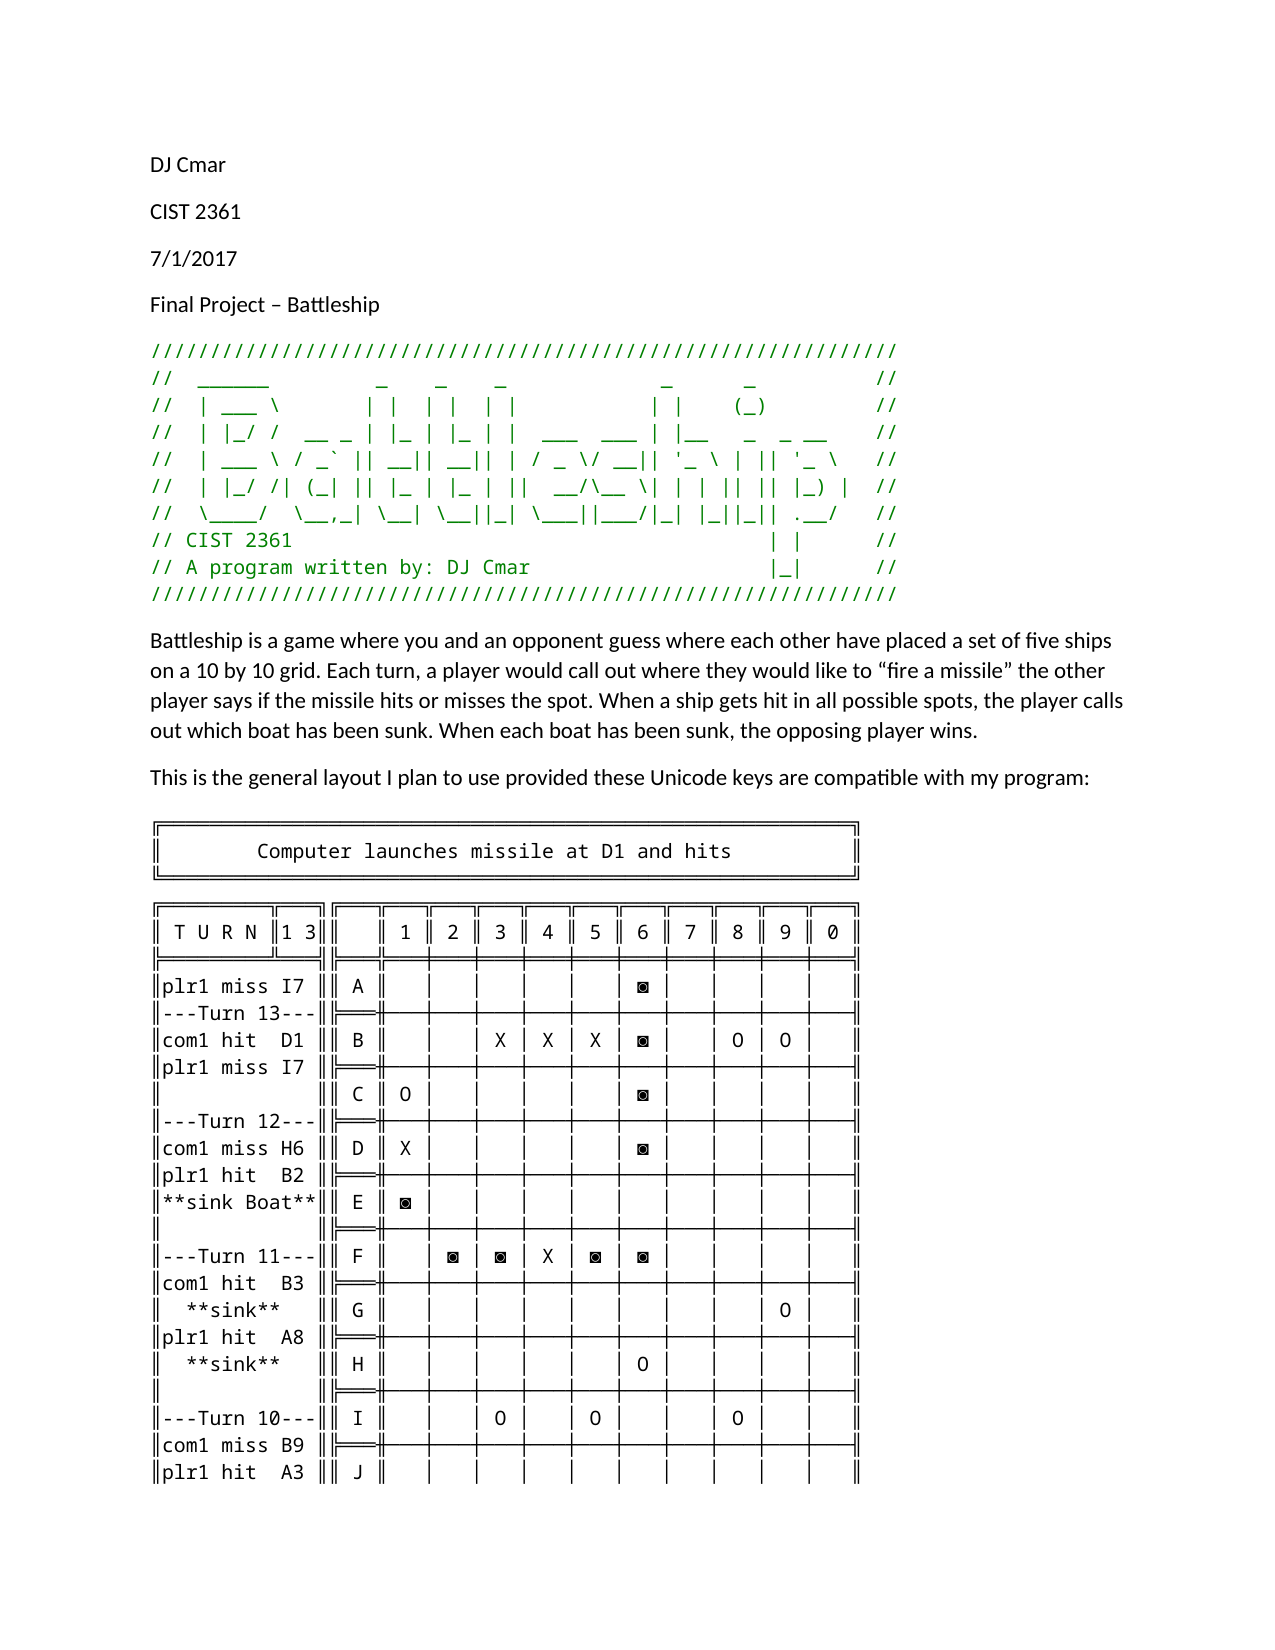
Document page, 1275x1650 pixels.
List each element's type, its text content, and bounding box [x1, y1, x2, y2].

text DJ Cmar [150, 150, 1125, 178]
text ║ ║║ C ║ O │ │ │ │ │ ◙ │ │ │ │ ║ [150, 1080, 1125, 1107]
text ║com1 hit B3 ║╠═══╫───┼───┼───┼───┼───┼───┼───┼───┼───┼───╢ [150, 1269, 1125, 1296]
text ║ ║╠═══╫───┼───┼───┼───┼───┼───┼───┼───┼───┼───╢ [150, 1377, 1125, 1404]
text Battleship is a game where you and an opponent guess where each other have placed a set of five ships on a 10 by 10 grid. Each turn, a player would call out where they would like to “fire a missile” the other player says if the missile hits or misses the spot. When a ship gets hit in all possible spots, the player calls out which boat has been sunk. When each boat has been sunk, the opposing player wins. [150, 626, 1125, 745]
text ║ **sink** ║║ G ║ │ │ │ │ │ │ │ │ O │ ║ [150, 1296, 1125, 1323]
text Final Project – Battleship [150, 291, 1125, 319]
text // ______ _ _ _ _ _ // [150, 364, 1125, 391]
text ╠═════════╩═══╣╠═══╬═══╪═══╪═══╪═══╪═══╪═══╪═══╪═══╪═══╪═══╣ [150, 945, 1125, 972]
text // | |_/ /| (_| || |_ | |_ | || __/\__ \| | | || || |_) | // [150, 472, 1125, 499]
text ║ ║╠═══╫───┼───┼───┼───┼───┼───┼───┼───┼───┼───╢ [150, 1215, 1125, 1242]
text /////////////////////////////////////////////////////////////// [150, 337, 1125, 364]
text ║---Turn 12---║╠═══╫───┼───┼───┼───┼───┼───┼───┼───┼───┼───╢ [150, 1107, 1125, 1134]
text ╔═════════╦═══╗╔═══╦═══╦═══╦═══╦═══╦═══╦═══╦═══╦═══╦═══╦═══╗ [150, 891, 1125, 918]
text ║plr1 miss I7 ║║ A ║ │ │ │ │ │ ◙ │ │ │ │ ║ [150, 972, 1125, 999]
text ║ **sink** ║║ H ║ │ │ │ │ │ O │ │ │ │ ║ [150, 1350, 1125, 1377]
text ║plr1 miss I7 ║╠═══╫───┼───┼───┼───┼───┼───┼───┼───┼───┼───╢ [150, 1053, 1125, 1080]
text ║plr1 hit B2 ║╠═══╫───┼───┼───┼───┼───┼───┼───┼───┼───┼───╢ [150, 1161, 1125, 1188]
text // | |_/ / __ _ | |_ | |_ | | ___ ___ | |__ _ _ __ // [150, 418, 1125, 445]
text ║ T U R N ║1 3║║ ║ 1 ║ 2 ║ 3 ║ 4 ║ 5 ║ 6 ║ 7 ║ 8 ║ 9 ║ 0 ║ [150, 918, 1125, 945]
text ║plr1 hit A3 ║║ J ║ │ │ │ │ │ │ │ │ │ ║ [150, 1458, 1125, 1485]
text // | ___ \ | | | | | | | | (_) // [150, 391, 1125, 418]
text ╔══════════════════════════════════════════════════════════╗ [150, 810, 1125, 837]
text ║---Turn 11---║║ F ║ │ ◙ │ ◙ │ X │ ◙ │ ◙ │ │ │ │ ║ [150, 1242, 1125, 1269]
text This is the general layout I plan to use provided these Unicode keys are compatible with my program: [150, 763, 1125, 792]
text ║com1 miss B9 ║╠═══╫───┼───┼───┼───┼───┼───┼───┼───┼───┼───╢ [150, 1431, 1125, 1458]
text // | ___ \ / _` || __|| __|| | / _ \/ __|| '_ \ | || '_ \ // [150, 445, 1125, 472]
text // CIST 2361 | | // [150, 526, 1125, 553]
text CIST 2361 [150, 197, 1125, 225]
text // \____/ \__,_| \__| \__||_| \___||___/|_| |_||_|| .__/ // [150, 499, 1125, 526]
text ║---Turn 13---║╠═══╫───┼───┼───┼───┼───┼───┼───┼───┼───┼───╢ [150, 999, 1125, 1026]
text 7/1/2017 [150, 244, 1125, 272]
text ║ Computer launches missile at D1 and hits ║ [150, 837, 1125, 864]
text ║---Turn 10---║║ I ║ │ │ O │ │ O │ │ │ O │ │ ║ [150, 1404, 1125, 1431]
text ║com1 hit D1 ║║ B ║ │ │ X │ X │ X │ ◙ │ │ O │ O │ ║ [150, 1026, 1125, 1053]
text ╚══════════════════════════════════════════════════════════╝ [150, 864, 1125, 891]
text /////////////////////////////////////////////////////////////// [150, 580, 1125, 607]
text ║plr1 hit A8 ║╠═══╫───┼───┼───┼───┼───┼───┼───┼───┼───┼───╢ [150, 1323, 1125, 1350]
text ║com1 miss H6 ║║ D ║ X │ │ │ │ │ ◙ │ │ │ │ ║ [150, 1134, 1125, 1161]
text // A program written by: DJ Cmar |_| // [150, 553, 1125, 580]
text ║**sink Boat**║║ E ║ ◙ │ │ │ │ │ │ │ │ │ ║ [150, 1188, 1125, 1215]
